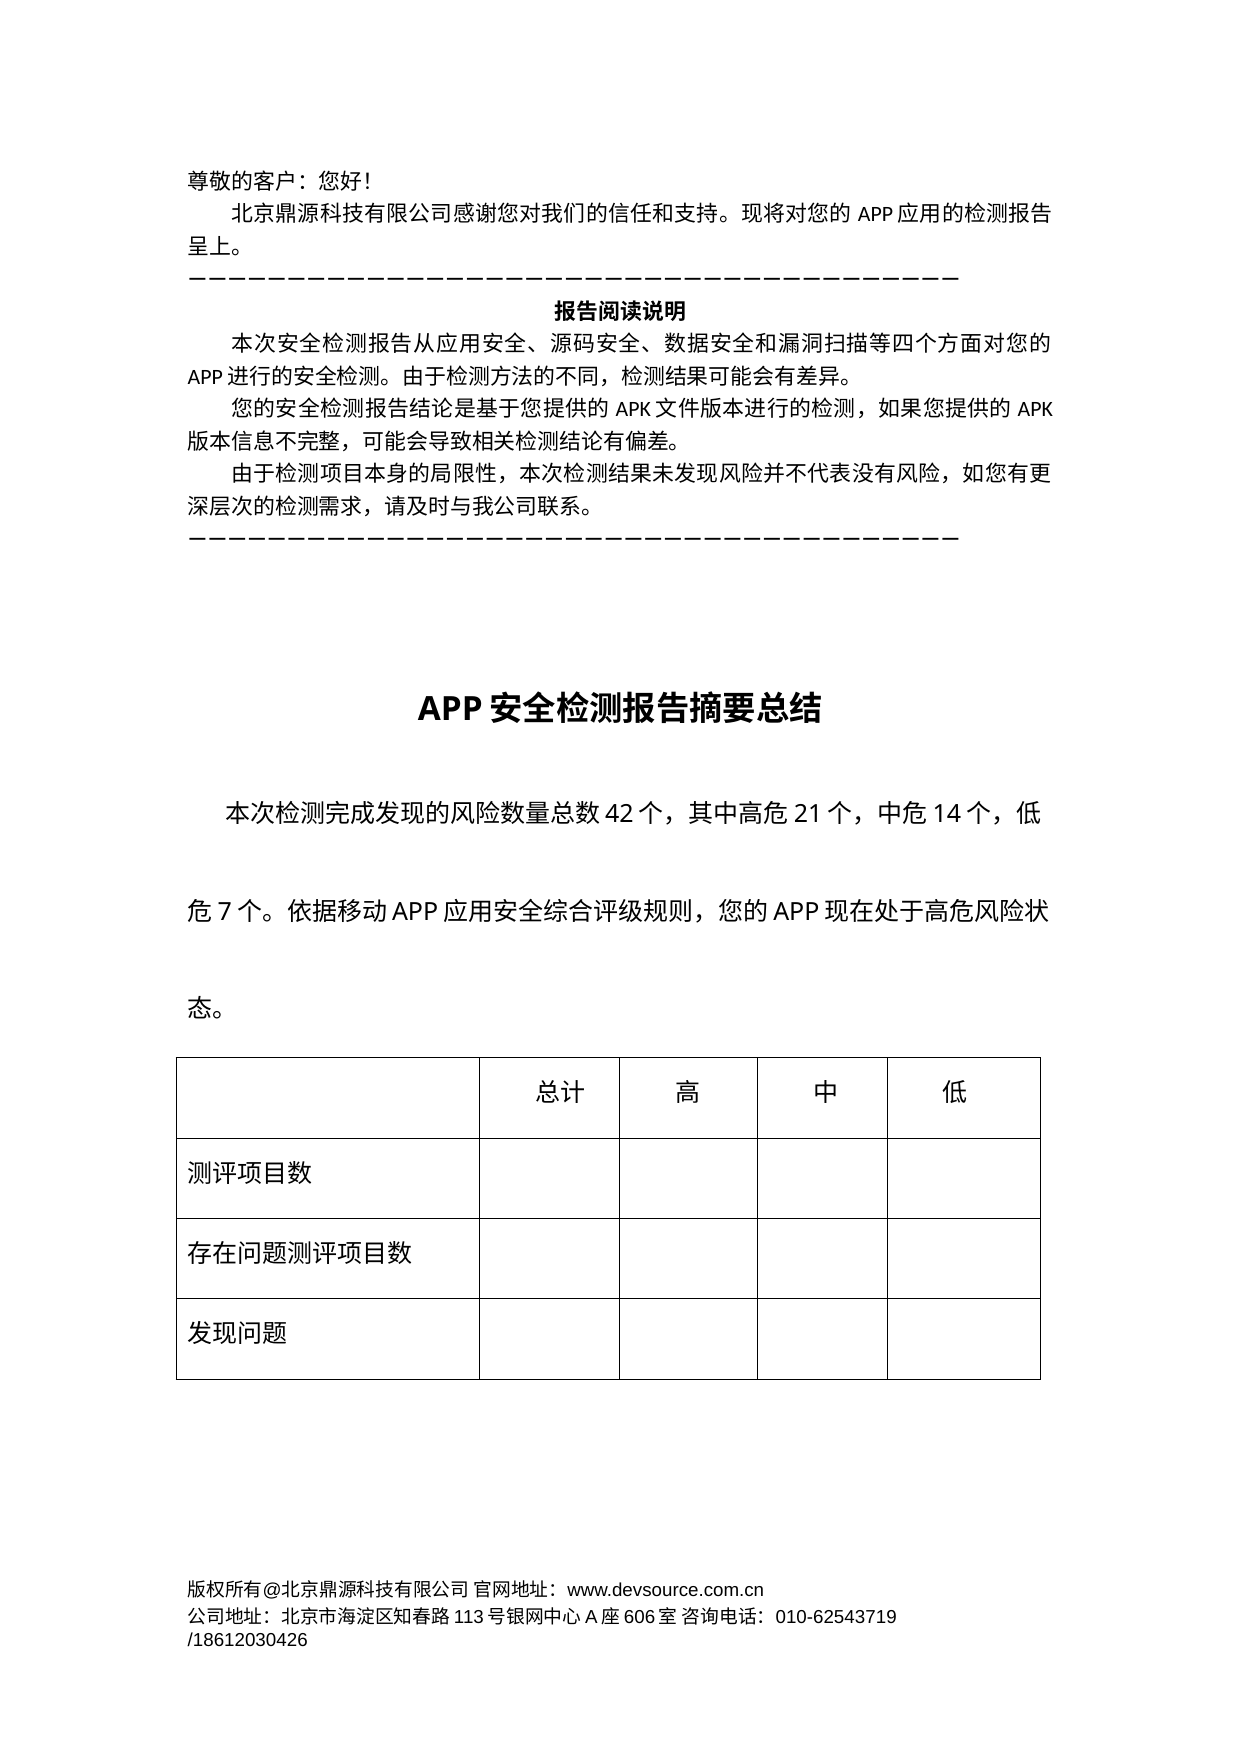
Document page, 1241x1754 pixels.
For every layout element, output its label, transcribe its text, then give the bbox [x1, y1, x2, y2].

table_header 高 [620, 1058, 757, 1138]
table_cell [620, 1219, 757, 1298]
table_cell [620, 1299, 757, 1378]
table_cell [480, 1139, 619, 1218]
text 尊敬的客户：您好！ [187, 163, 1053, 196]
table_header 总计 [480, 1058, 619, 1138]
table_header 中 [758, 1058, 887, 1138]
text 您的安全检测报告结论是基于您提供的APK文件版本进行的检测，如果您提供的APK版本信息不完整，可能会导致相关检测结论有偏差。 [187, 391, 1053, 456]
table_cell [888, 1299, 1040, 1378]
text 由于检测项目本身的局限性，本次检测结果未发现风险并不代表没有风险，如您有更深层次的检测需求，请及时与我公司联系。 [187, 456, 1053, 521]
table_cell 存在问题测评项目数 [177, 1219, 479, 1298]
table_cell [620, 1139, 757, 1218]
table_cell [888, 1219, 1040, 1298]
table_cell [480, 1299, 619, 1378]
table_cell [480, 1219, 619, 1298]
table_cell [758, 1139, 887, 1218]
text ——————————————————————————————————————— [187, 261, 1053, 293]
table_cell [758, 1299, 887, 1378]
table_cell 测评项目数 [177, 1139, 479, 1218]
text 北京鼎源科技有限公司感谢您对我们的信任和支持。现将对您的APP应用的检测报告呈上。 [187, 196, 1053, 261]
text 本次安全检测报告从应用安全、源码安全、数据安全和漏洞扫描等四个方面对您的APP进行的安全检测。由于检测方法的不同，检测结果可能会有差异。 [187, 326, 1053, 391]
table_header 低 [888, 1058, 1040, 1138]
table_cell [888, 1139, 1040, 1218]
table_header [177, 1058, 479, 1138]
text APP安全检测报告摘要总结 [187, 674, 1053, 739]
table_cell [758, 1219, 887, 1298]
text ——————————————————————————————————————— [187, 521, 1053, 553]
text 报告阅读说明 [187, 293, 1053, 326]
table_cell 发现问题 [177, 1299, 479, 1378]
text 本次检测完成发现的风险数量总数42个，其中高危21个，中危14个，低危7个。依据移动APP应用安全综合评级规则，您的APP现在处于高危风险状态。 [187, 779, 1053, 1039]
